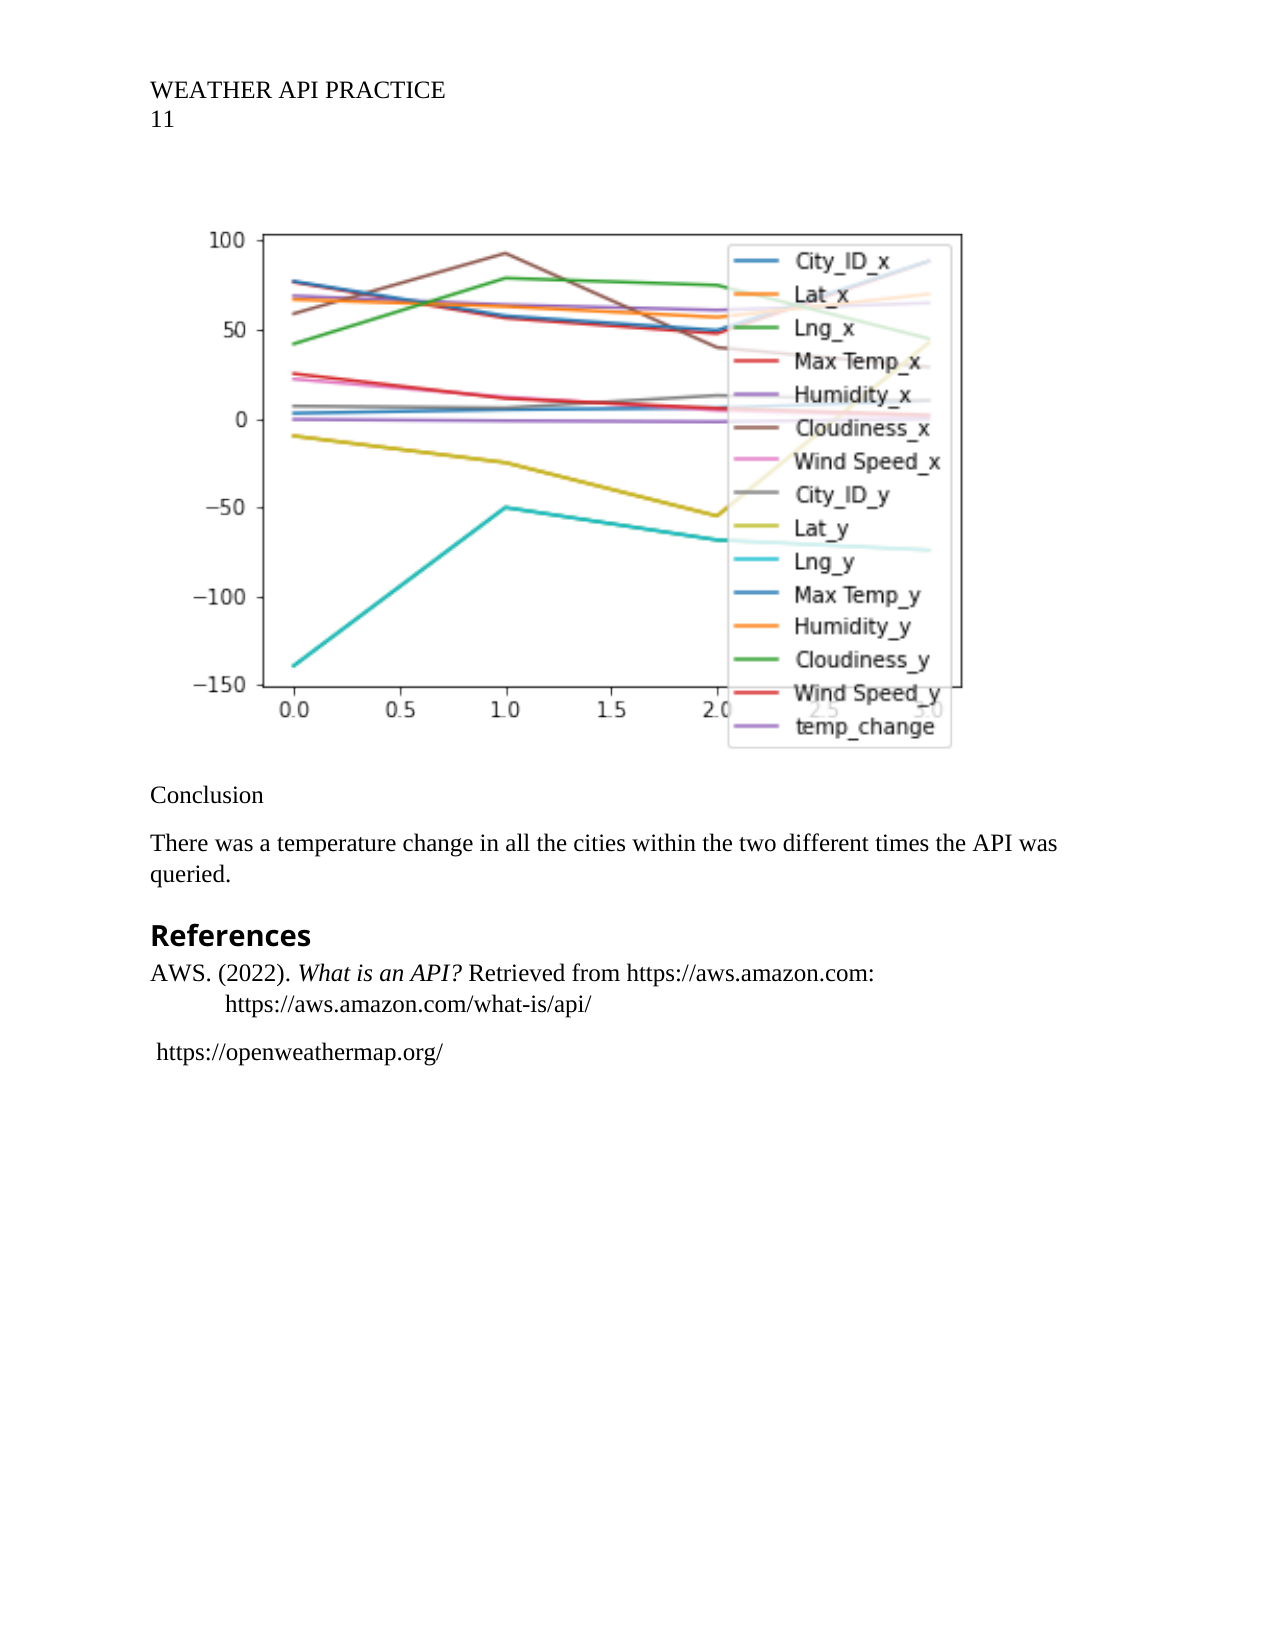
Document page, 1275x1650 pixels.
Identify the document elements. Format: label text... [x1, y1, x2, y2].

text Conclusion [150, 780, 1125, 809]
text There was a temperature change in all the cities within the two different times the API was queried. [150, 828, 1125, 888]
picture [150, 161, 1050, 762]
